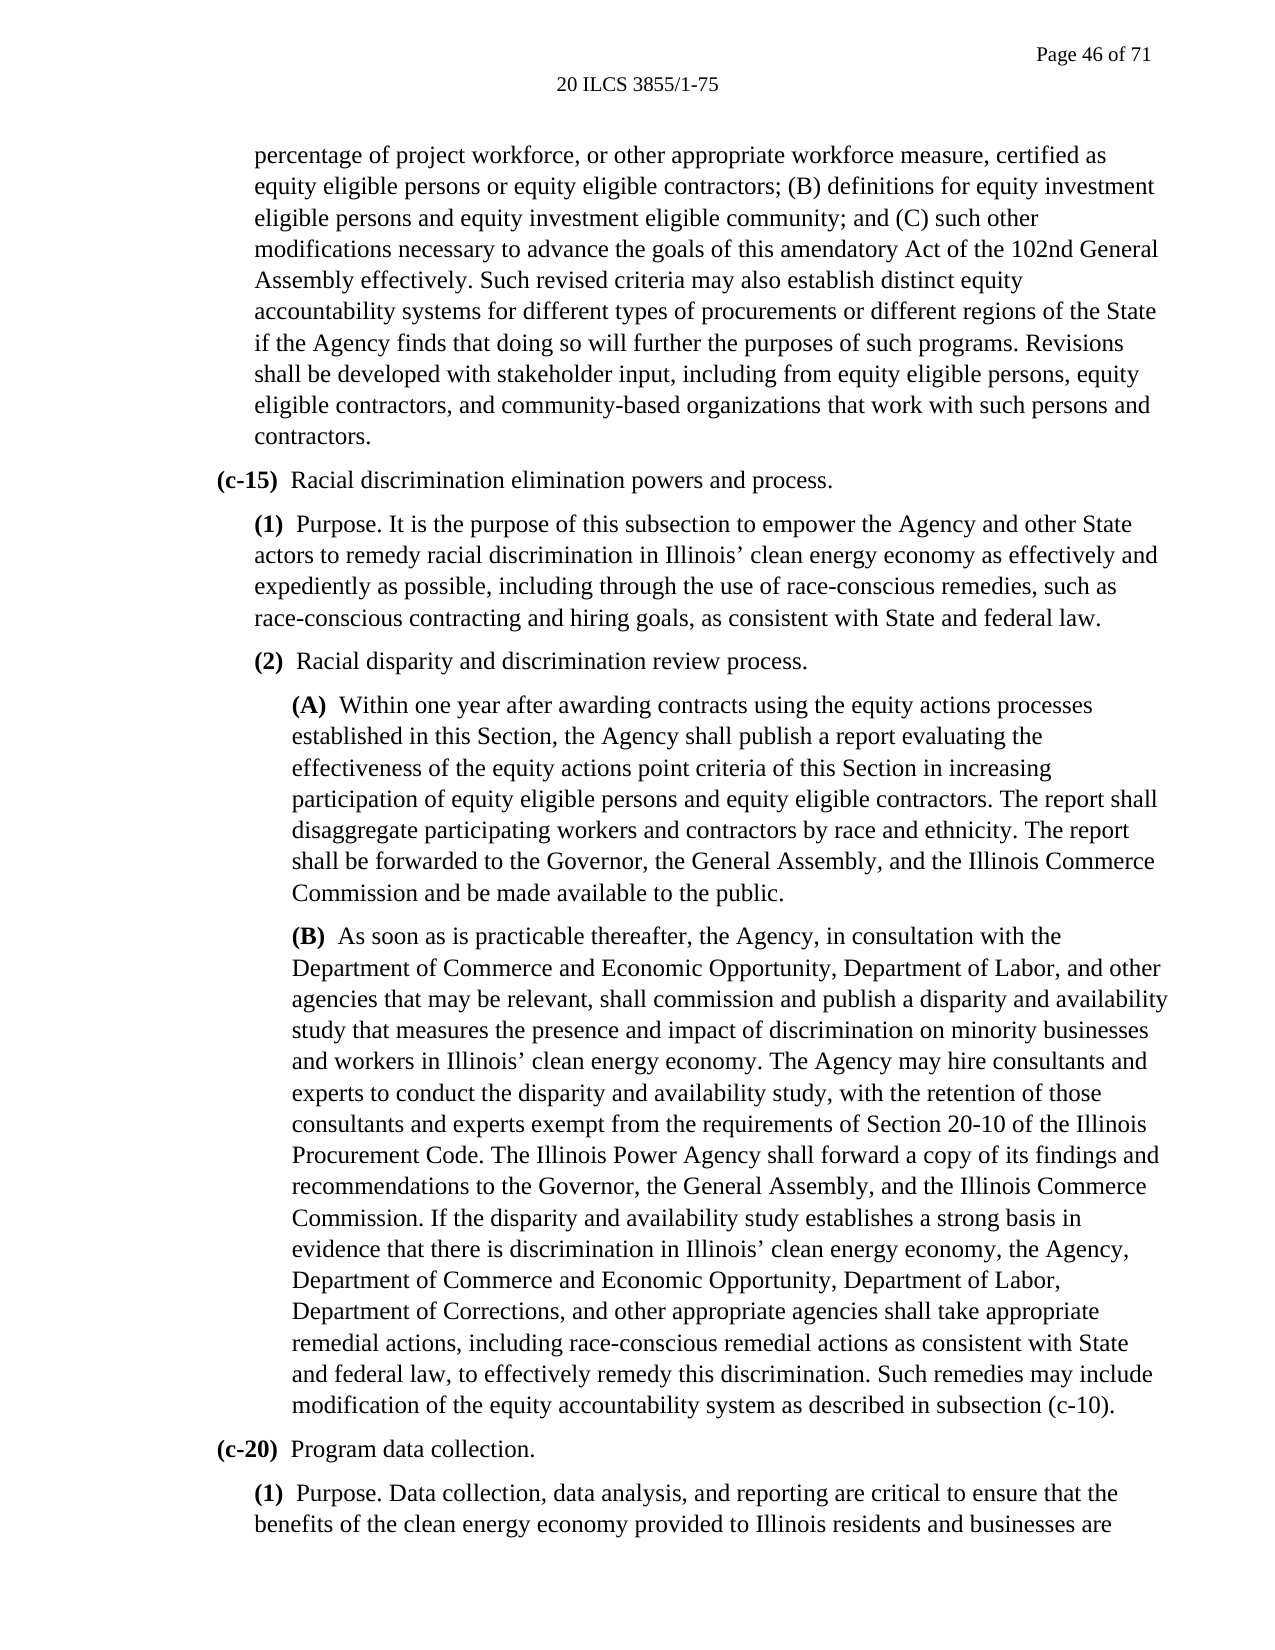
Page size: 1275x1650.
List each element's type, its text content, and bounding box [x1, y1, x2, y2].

text (1) Purpose. It is the purpose of this subsection to empower the Agency and other State actors to remedy racial discrimination in Illinois’ clean energy economy as effectively and expediently as possible, including through the use of race-conscious remedies, such as race-conscious contracting and hiring goals, as consistent with State and federal law. [254, 506, 1171, 631]
text (c-20) Program data collection. [217, 1431, 1171, 1463]
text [254, 138, 1171, 450]
text (2) Racial disparity and discrimination review process. [254, 644, 1171, 675]
text (A) Within one year after awarding contracts using the equity actions processes established in this Section, the Agency shall publish a report evaluating the effectiveness of the equity actions point criteria of this Section in increasing participation of equity eligible persons and equity eligible contractors. The report shall disaggregate participating workers and contractors by race and ethnicity. The report shall be forwarded to the Governor, the General Assembly, and the Illinois Commerce Commission and be made available to the public. [292, 688, 1171, 906]
text (B) As soon as is practicable thereafter, the Agency, in consultation with the Department of Commerce and Economic Opportunity, Department of Labor, and other agencies that may be relevant, shall commission and publish a disparity and availability study that measures the presence and impact of discrimination on minority businesses and workers in Illinois’ clean energy economy. The Agency may hire consultants and experts to conduct the disparity and availability study, with the retention of those consultants and experts exempt from the requirements of Section 20-10 of the Illinois Procurement Code. The Illinois Power Agency shall forward a copy of its findings and recommendations to the Governor, the General Assembly, and the Illinois Commerce Commission. If the disparity and availability study establishes a strong basis in evidence that there is discrimination in Illinois’ clean energy economy, the Agency, Department of Commerce and Economic Opportunity, Department of Labor, Department of Corrections, and other appropriate agencies shall take appropriate remedial actions, including race-conscious remedial actions as consistent with State and federal law, to effectively remedy this discrimination. Such remedies may include modification of the equity accountability system as described in subsection (c-10). [292, 919, 1171, 1419]
text (c-15) Racial discrimination elimination powers and process. [217, 463, 1171, 494]
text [254, 1475, 1171, 1538]
